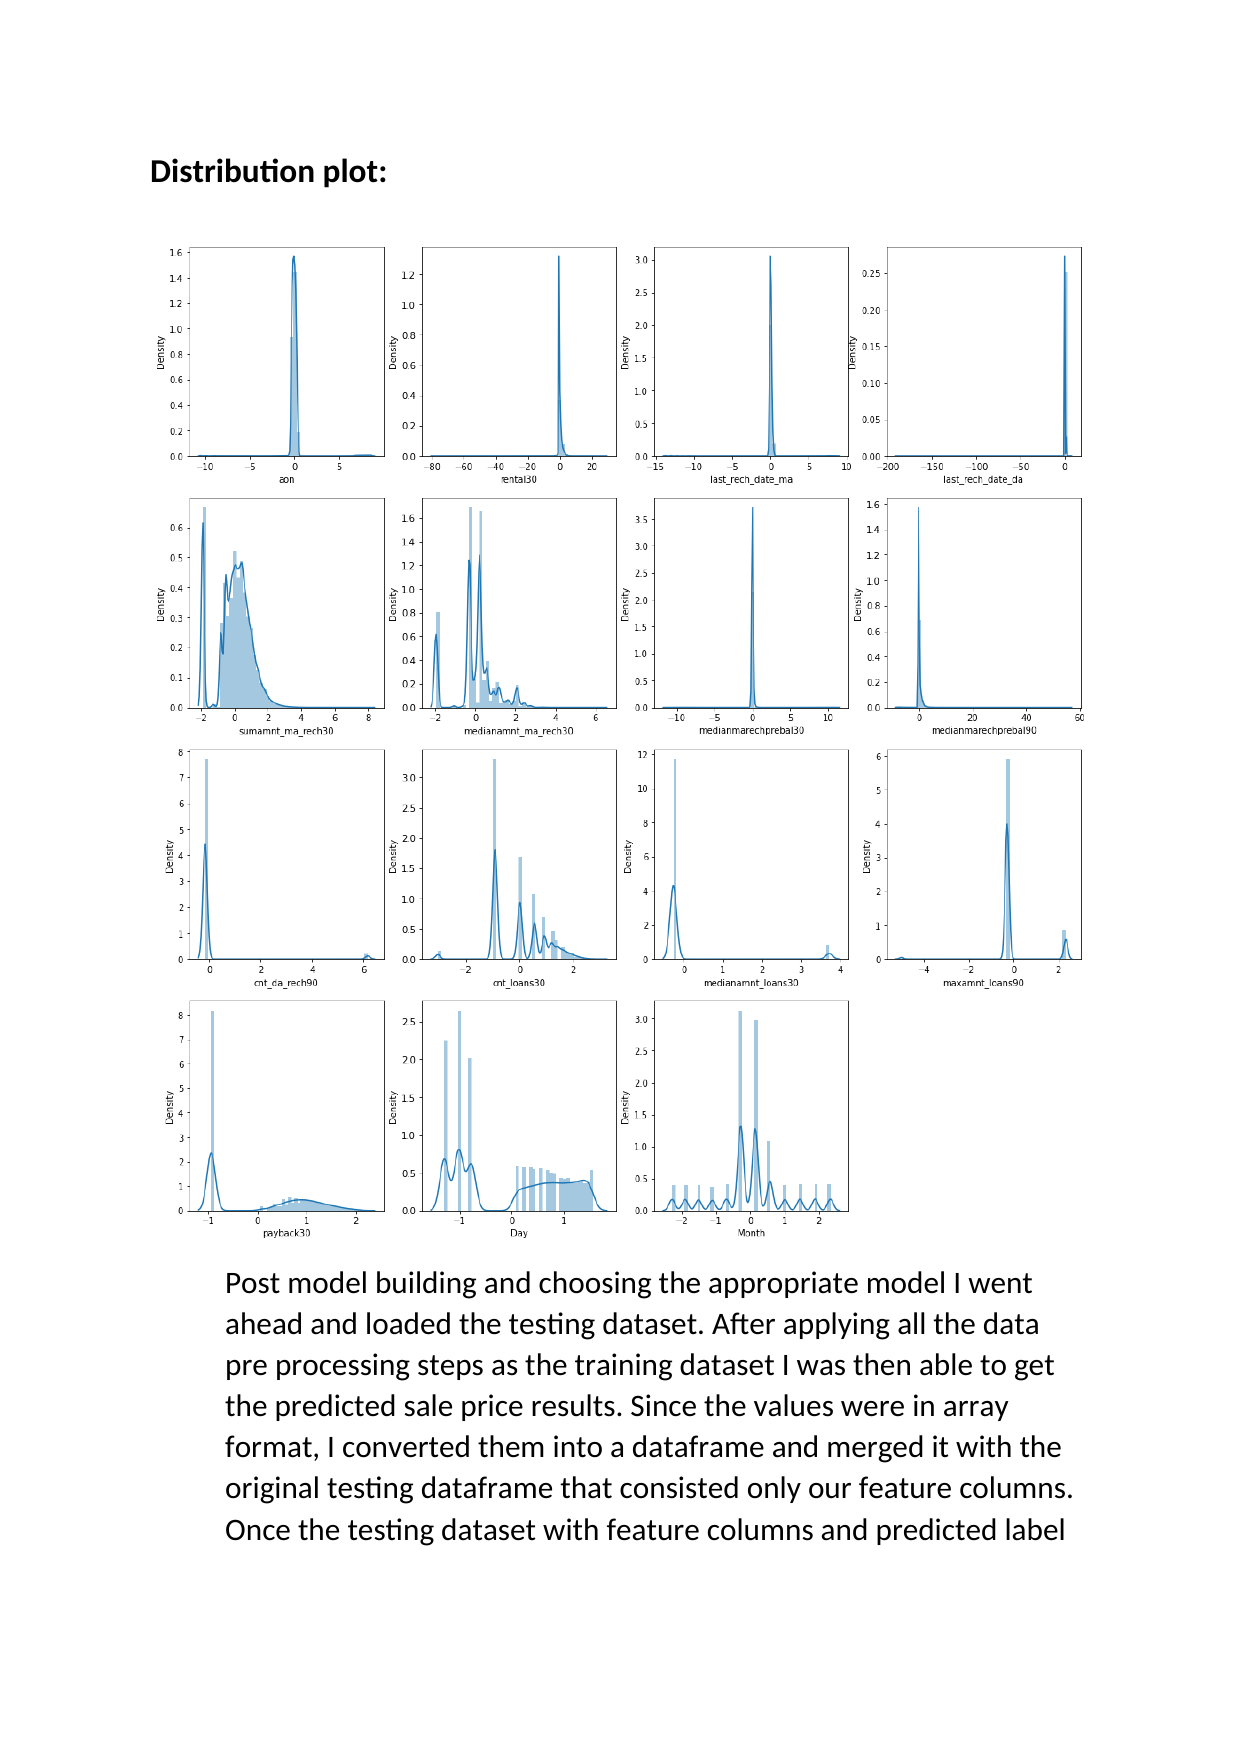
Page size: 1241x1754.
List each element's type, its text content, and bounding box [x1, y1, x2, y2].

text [225, 1263, 1090, 1548]
text Distribution plot: [150, 150, 1090, 191]
picture [150, 240, 1091, 1244]
